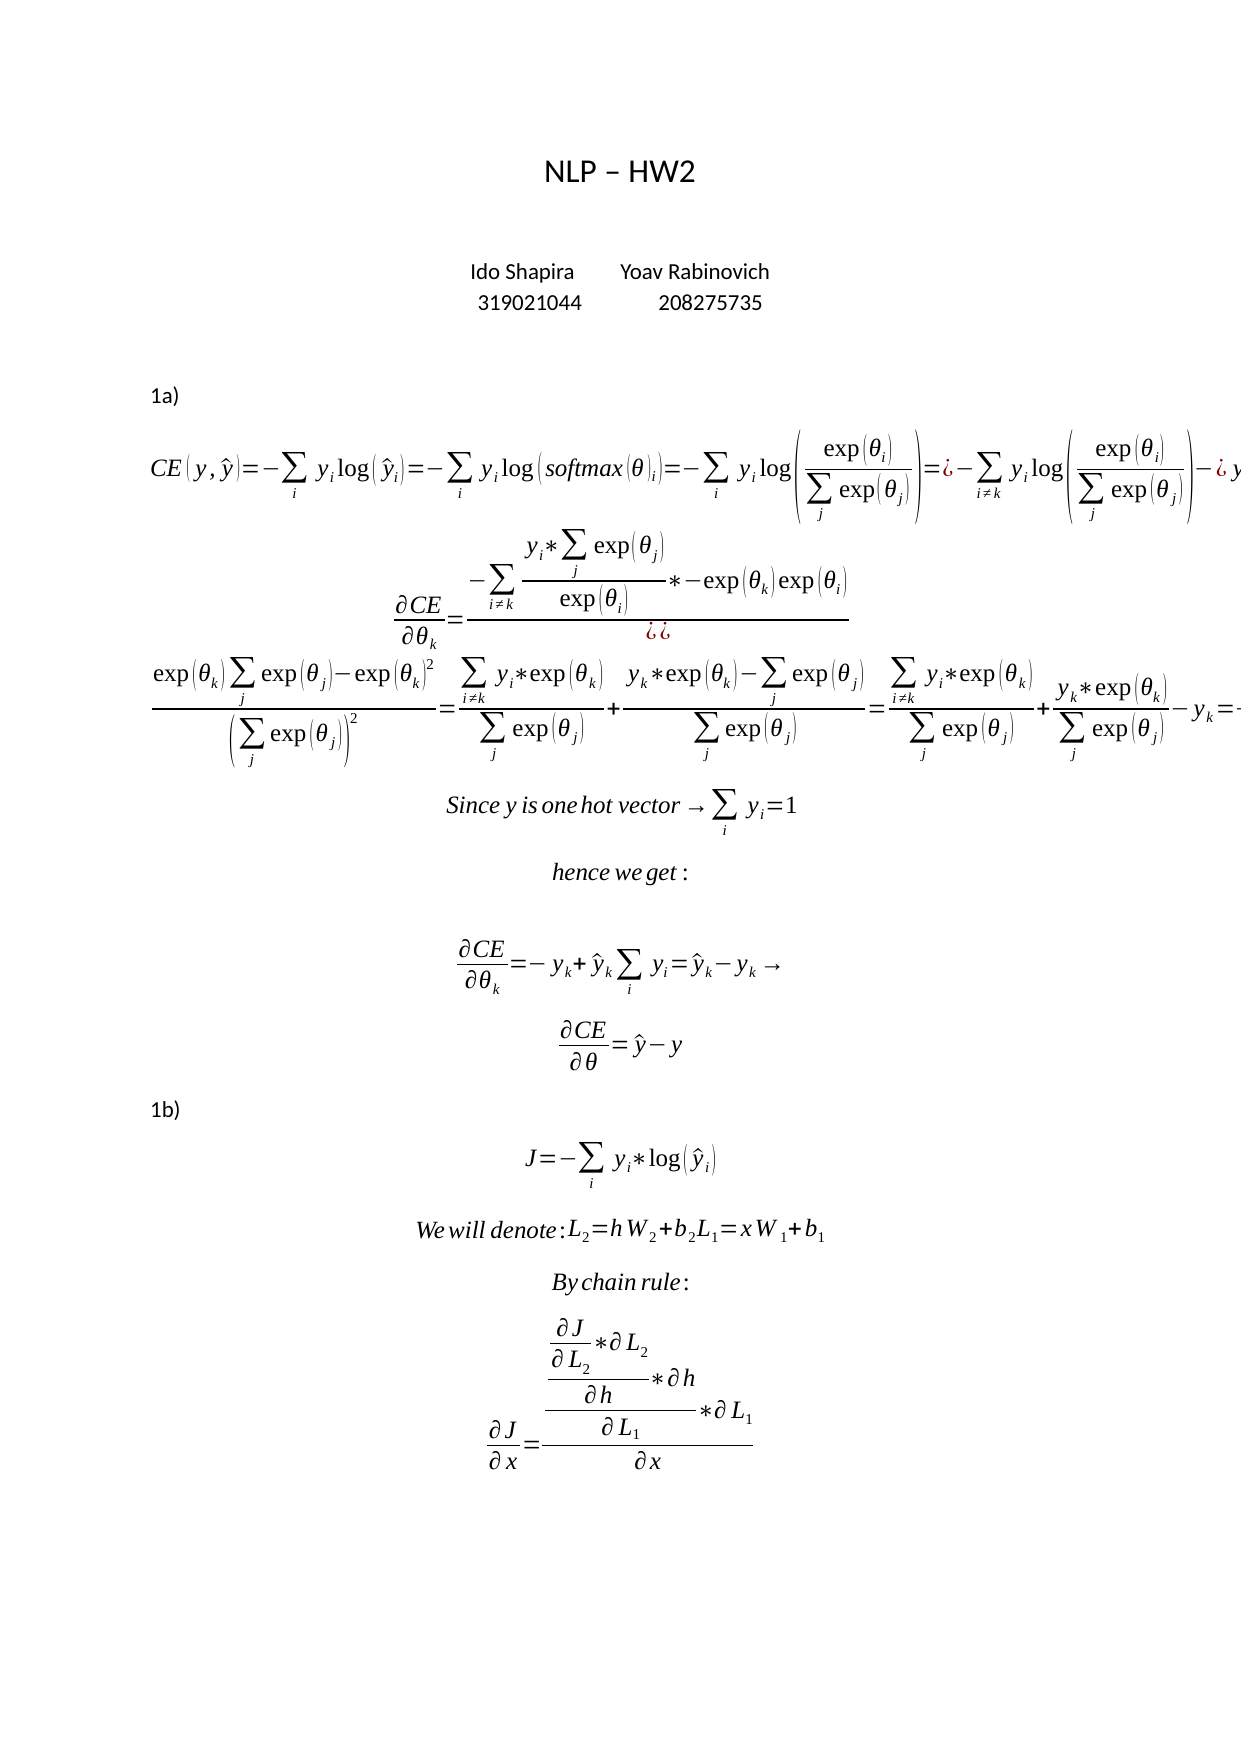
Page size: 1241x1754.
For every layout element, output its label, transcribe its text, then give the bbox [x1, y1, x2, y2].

text Ido Shapira Yoav Rabinovich 319021044 208275735 [150, 257, 1090, 316]
text 1b) [150, 1095, 1090, 1123]
text NLP – HW2 [150, 150, 1090, 191]
text 1a) [150, 381, 1090, 409]
